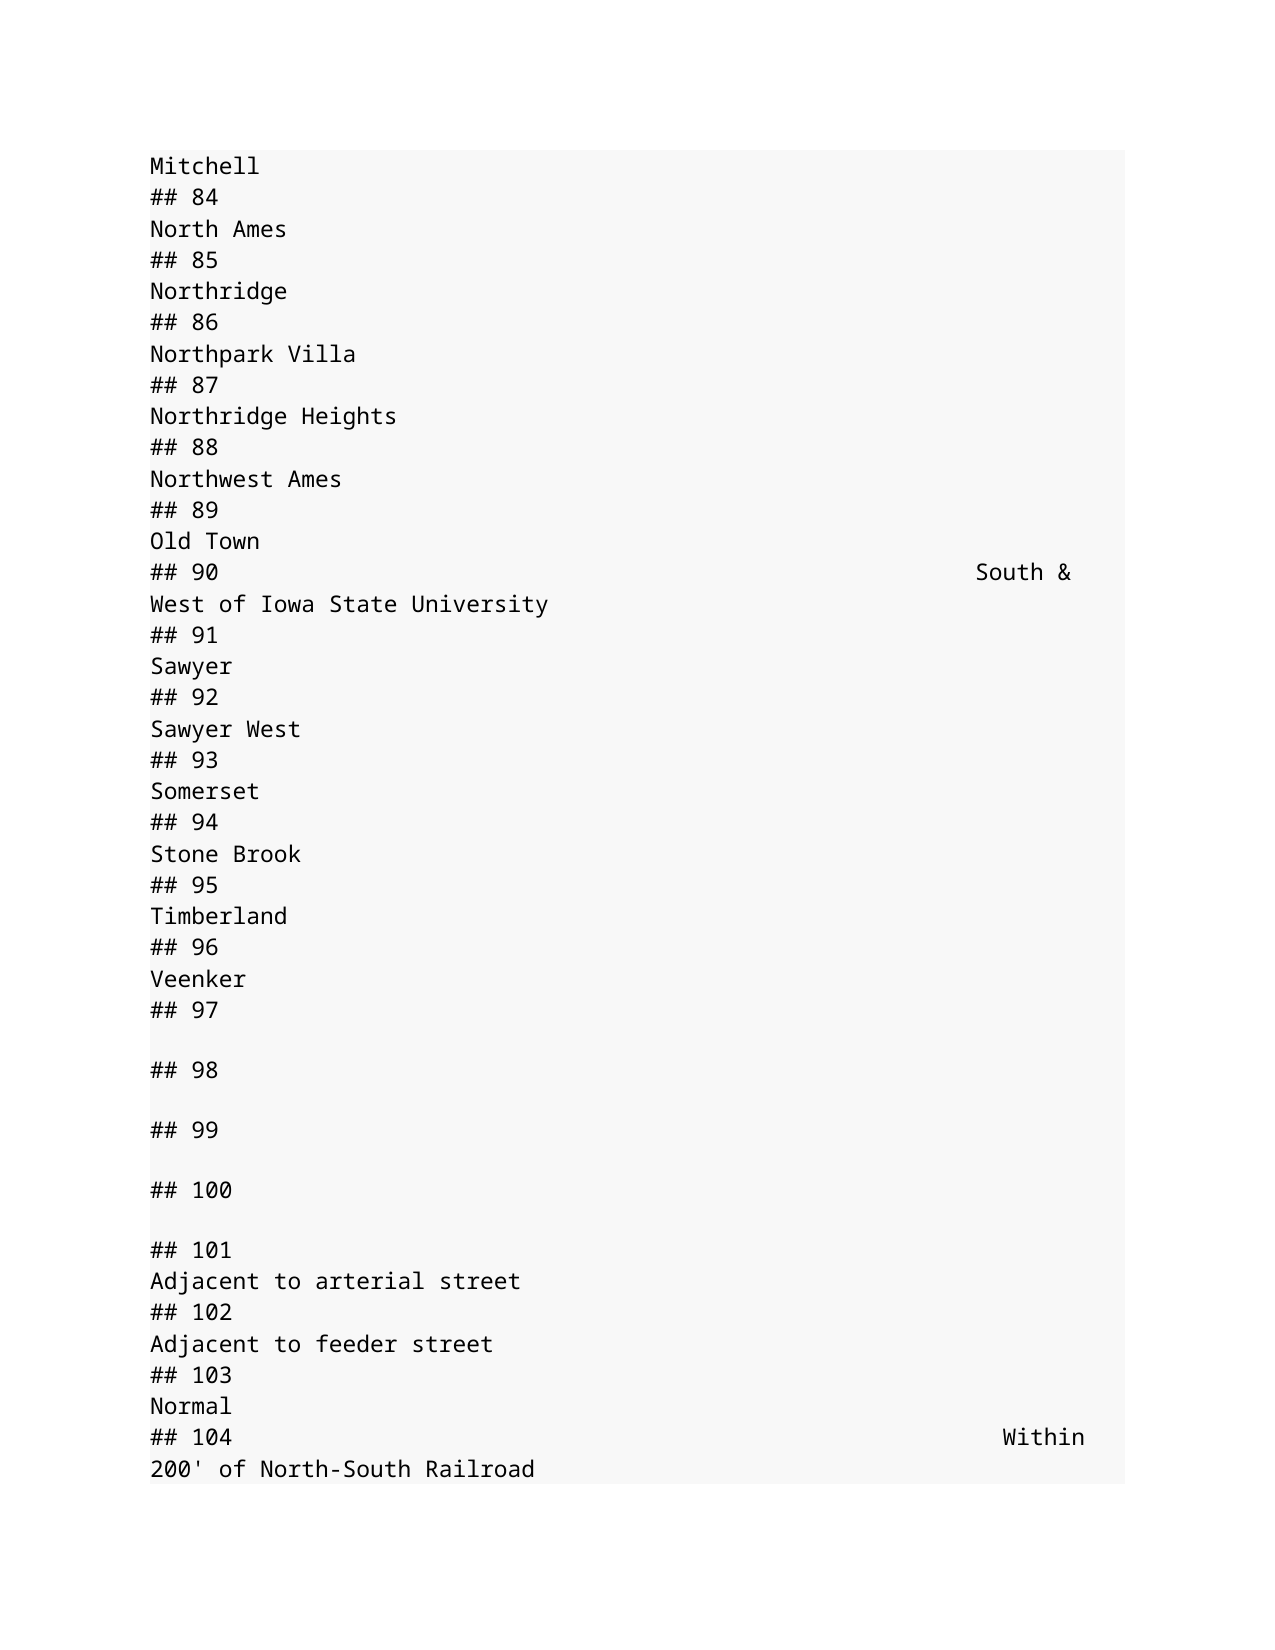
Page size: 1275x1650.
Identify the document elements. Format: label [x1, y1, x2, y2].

text [150, 150, 1125, 1484]
